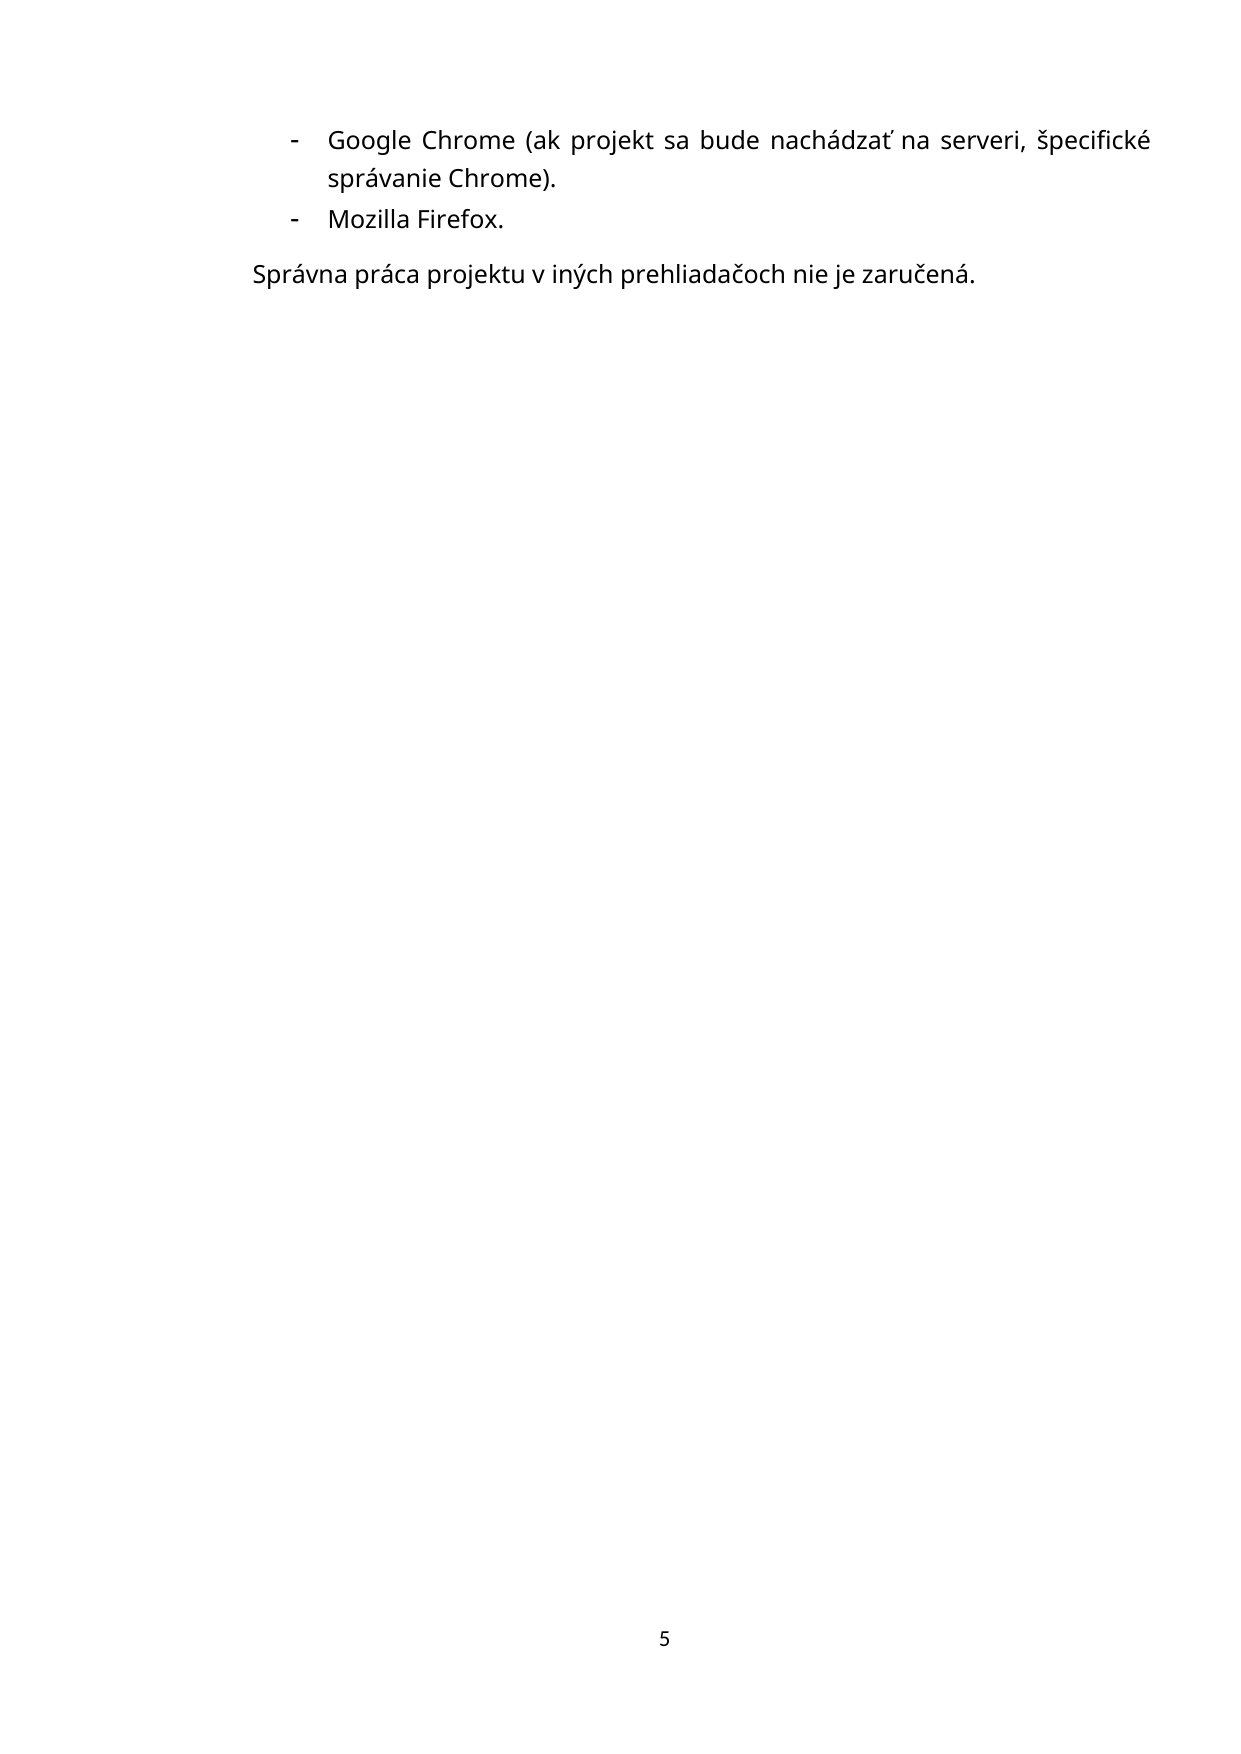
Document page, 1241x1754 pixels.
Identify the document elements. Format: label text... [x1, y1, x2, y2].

list Mozilla Firefox. [290, 197, 1152, 237]
list Google Chrome (ak projekt sa bude nachádzať na serveri, špecifické správanie Chrome). [290, 118, 1152, 194]
text Správna práca projektu v iných prehliadačoch nie je zaručená. [252, 257, 1152, 291]
